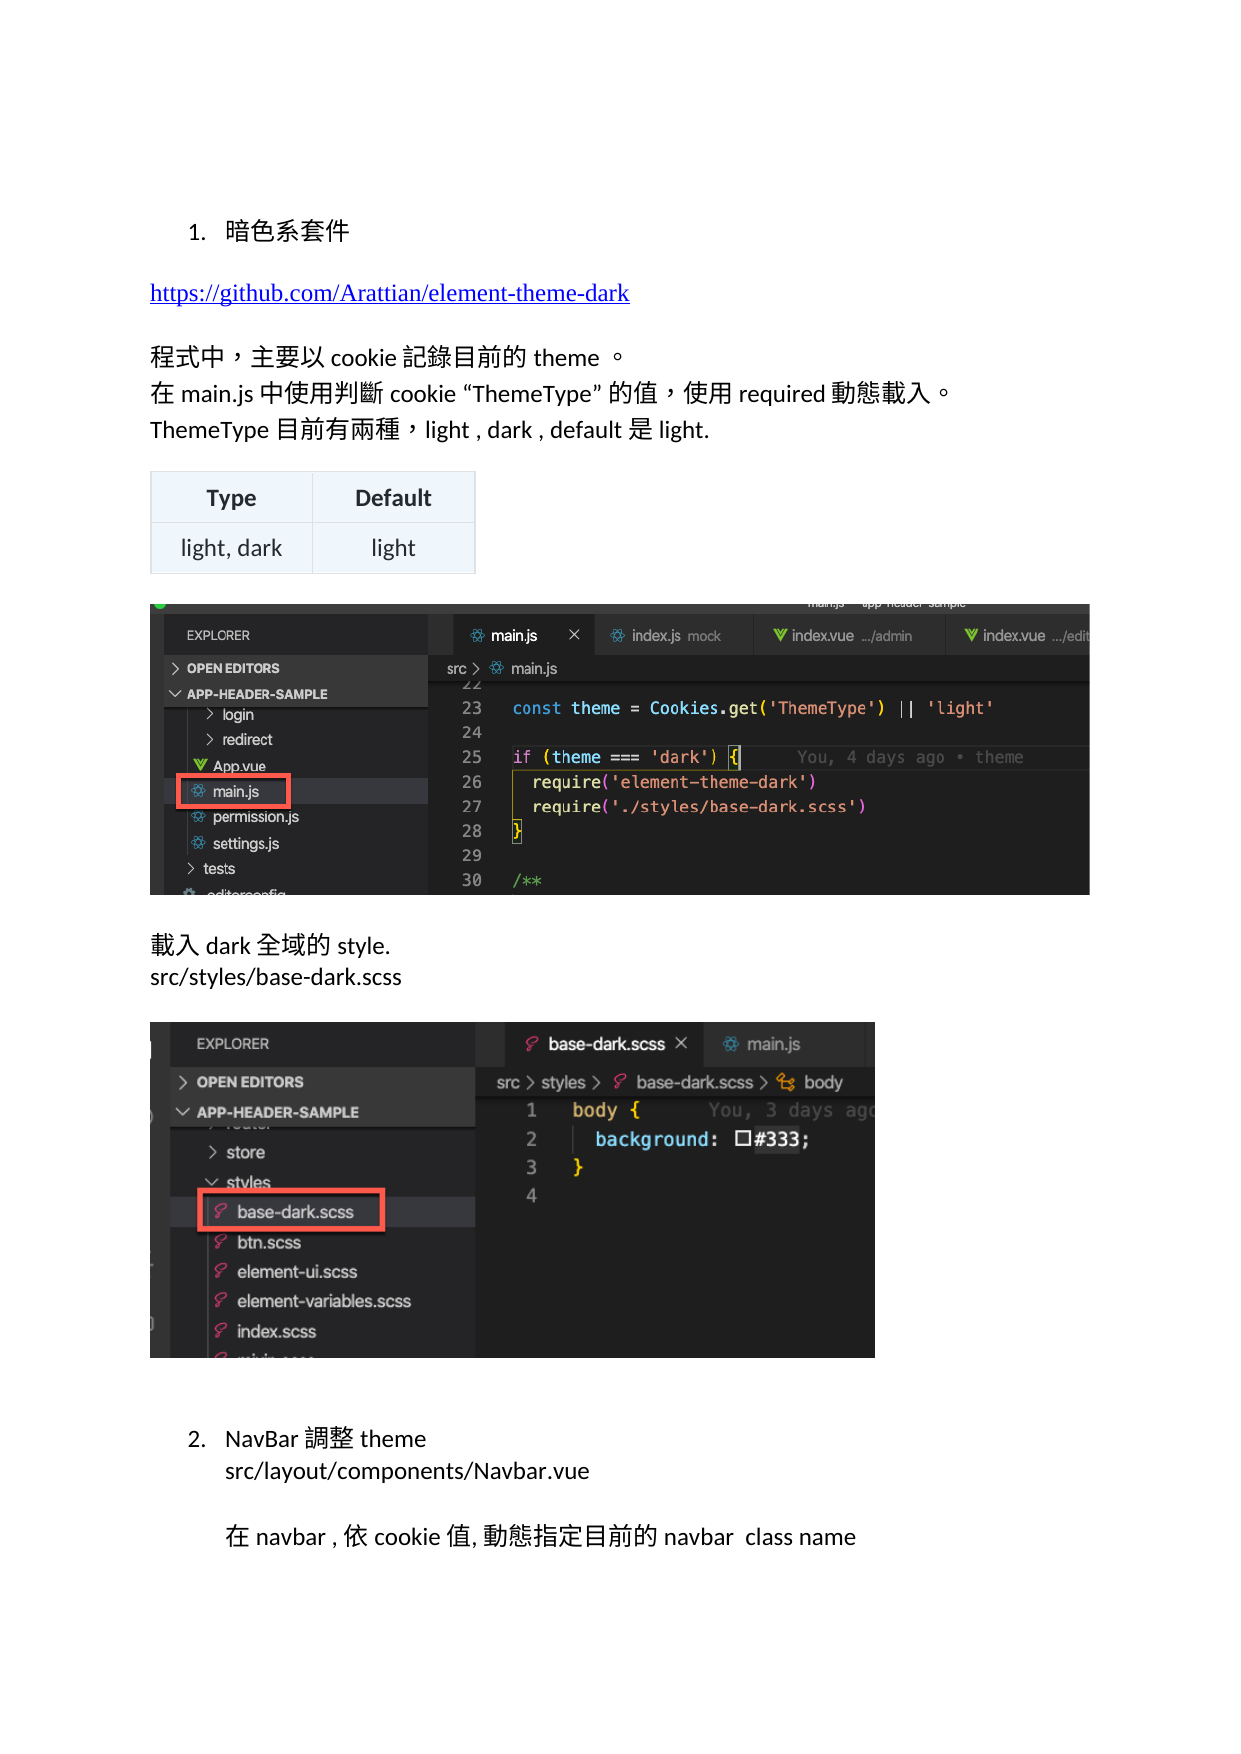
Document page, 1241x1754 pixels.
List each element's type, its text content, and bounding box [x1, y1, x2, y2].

text 程式中，主要以 cookie 記錄目前的 theme 。 [150, 337, 1090, 373]
text 載入 dark 全域的 style. [150, 925, 1090, 961]
table_header Default [313, 472, 474, 522]
picture [150, 1022, 875, 1358]
table_header Type [152, 472, 312, 522]
list src/layout/components/Navbar.vue [225, 1455, 1090, 1486]
table_cell light, dark [152, 523, 312, 572]
text src/styles/base-dark.scss [150, 961, 1090, 992]
picture [150, 604, 1090, 895]
list 在 navbar , 依 cookie 值, 動態指定目前的 navbar class name [225, 1516, 1090, 1583]
list NavBar 調整 theme [187, 1419, 1090, 1455]
text https://github.com/Arattian/element-theme-dark [150, 278, 1090, 307]
text 在 main.js 中使用判斷 cookie “ThemeType” 的值，使用 required 動態載入。 [150, 373, 1090, 409]
table_cell light [313, 523, 474, 572]
list 暗色系套件 [187, 211, 1090, 247]
text ThemeType 目前有兩種，light , dark , default 是 light. [150, 409, 1090, 446]
